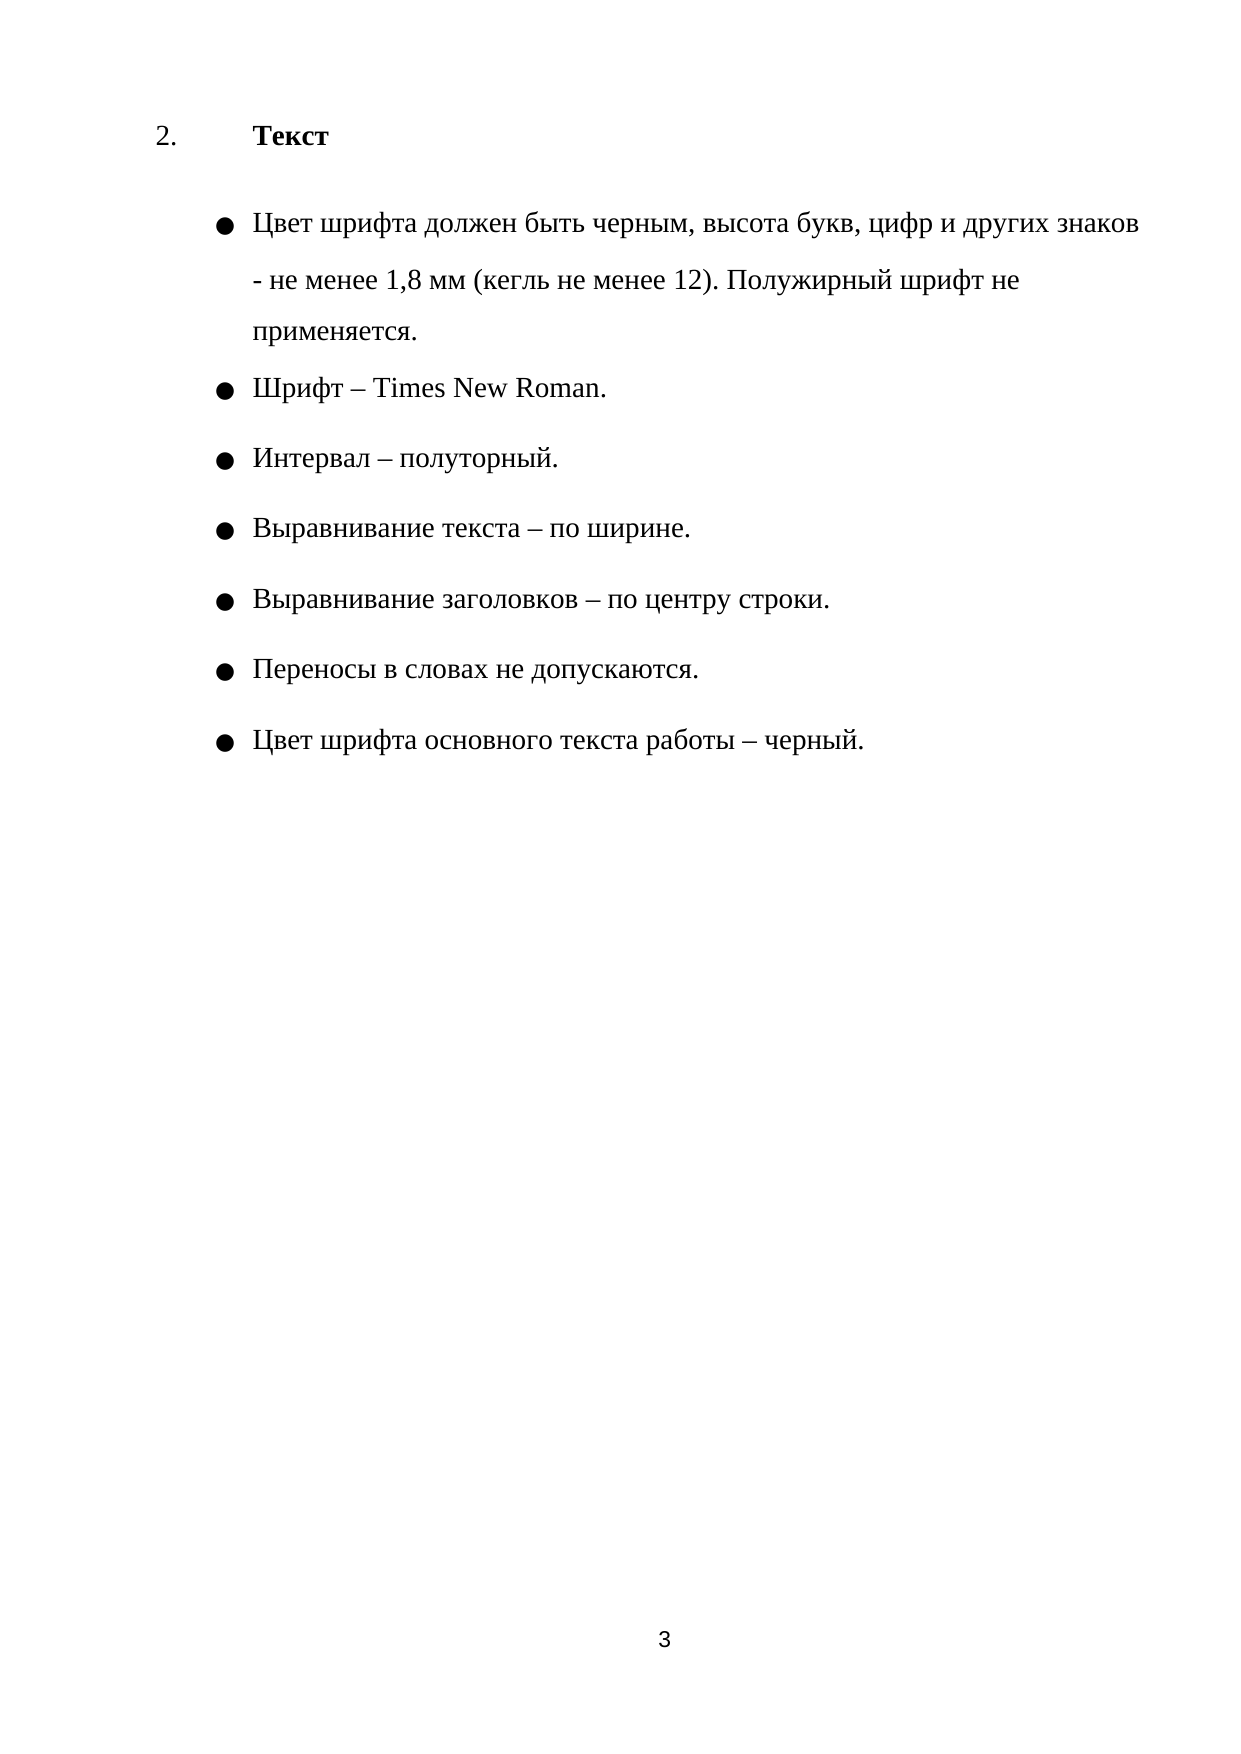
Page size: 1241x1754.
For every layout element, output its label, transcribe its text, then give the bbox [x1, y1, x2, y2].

list Выравнивание заголовков – по центру строки. [215, 574, 1152, 621]
list Интервал – полуторный. [215, 433, 1152, 480]
list Шрифт – Times New Roman. [215, 363, 1152, 410]
list Цвет шрифта должен быть черным, высота букв, цифр и других знаков - не менее 1,8 мм (кегль не менее 12). Полужирный шрифт не применяется. [215, 199, 1152, 346]
list Переносы в словах не допускаются. [215, 645, 1152, 692]
list Текст [177, 118, 1152, 152]
list Выравнивание текста – по ширине. [215, 504, 1152, 551]
list Цвет шрифта основного текста работы – черный. [215, 715, 1152, 762]
